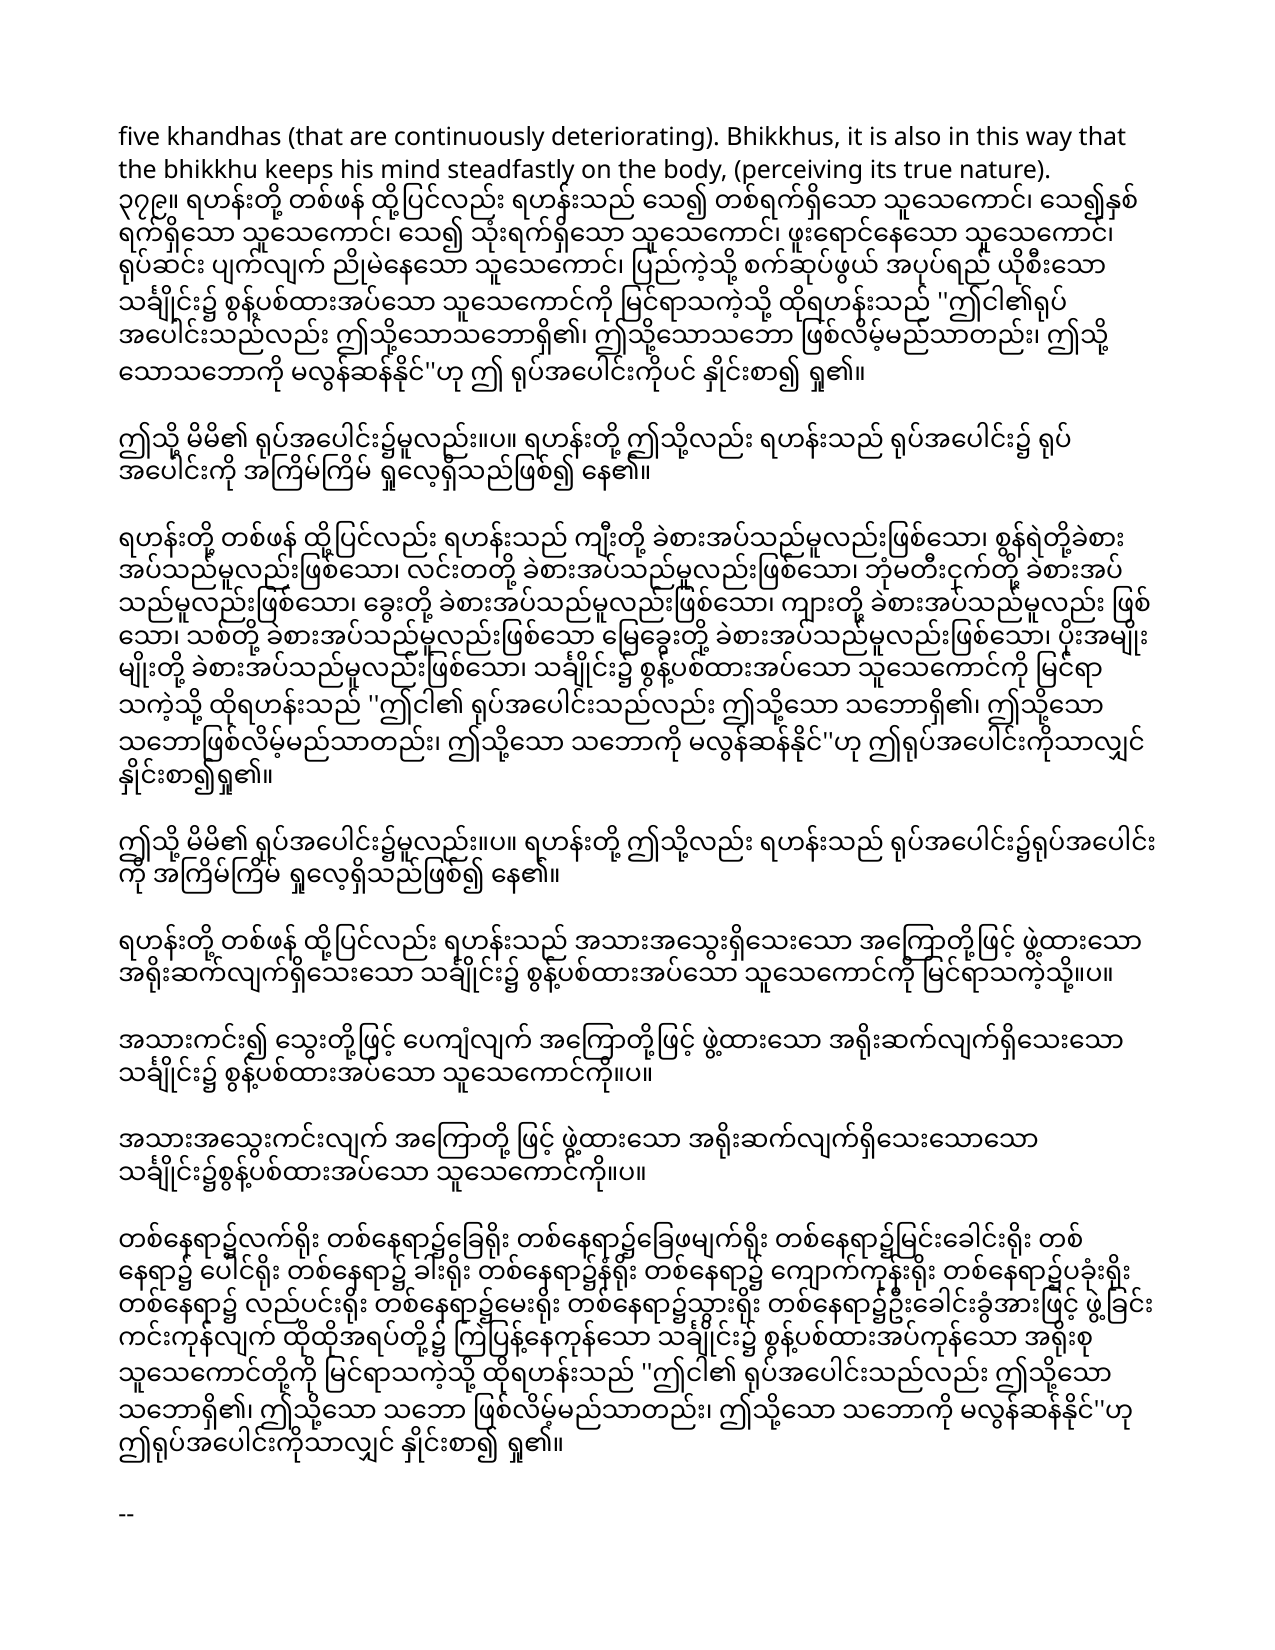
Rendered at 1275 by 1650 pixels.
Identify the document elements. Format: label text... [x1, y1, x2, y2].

text အသားအသွေးကင်းလျက် အကြောတို့ ဖြင့် ဖွဲ့ထားသော အရိုးဆက်လျက်ရှိသေးသောသော သင်္ချိုင်း၌စွန့်ပစ်ထားအပ်သော သူသေကောင်ကို။ပ။ [118, 1125, 1157, 1191]
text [118, 118, 1157, 186]
text ဤသို့ မိမိ၏ ရုပ်အပေါင်း၌မူလည်း။ပ။ ရဟန်းတို့ ဤသို့လည်း ရဟန်းသည် ရုပ်အပေါင်း၌ ရုပ်အပေါင်းကို အကြိမ်ကြိမ် ရှုလေ့ရှိသည်ဖြစ်၍ နေ၏။ [118, 425, 1157, 490]
text ရဟန်းတို့ တစ်ဖန် ထို့ပြင်လည်း ရဟန်းသည် အသားအသွေးရှိသေးသော အကြောတို့ဖြင့် ဖွဲ့ထားသော အရိုးဆက်လျက်ရှိသေးသော သင်္ချိုင်း၌ စွန့်ပစ်ထားအပ်သော သူသေကောင်ကို မြင်ရာသကဲ့သို့။ပ။ [118, 927, 926, 992]
text တစ်နေရာ၌လက်ရိုး တစ်နေရာ၌ခြေရိုး တစ်နေရာ၌ခြေဖမျက်ရိုး တစ်နေရာ၌မြင်းခေါင်းရိုး တစ်နေရာ၌ ပေါင်ရိုး တစ်နေရာ၌ ခါးရိုး တစ်နေရာ၌နံရိုး တစ်နေရာ၌ ကျောက်ကုန်းရိုး တစ်နေရာ၌ပခုံးရိုးတစ်နေရာ၌ လည်ပင်းရိုး တစ်နေရာ၌မေးရိုး တစ်နေရာ၌သွားရိုး တစ်နေရာ၌ဦးခေါင်းခွံအားဖြင့် ဖွဲ့ခြင်းကင်းကုန်လျက် ထိုထိုအရပ်တို့၌ ကြဲပြန့်နေကုန်သော သင်္ချိုင်း၌ စွန့်ပစ်ထားအပ်ကုန်သော အရိုးစုသူသေကောင်တို့ကို မြင်ရာသကဲ့သို့ ထိုရဟန်းသည် ''ဤငါ၏ ရုပ်အပေါင်းသည်လည်း ဤသို့သောသဘောရှိ၏၊ ဤသို့သော သဘော ဖြစ်လိမ့်မည်သာတည်း၊ ဤသို့သော သဘောကို မလွန်ဆန်နိုင်''ဟုဤရုပ်အပေါင်းကိုသာလျှင် နှိုင်းစာ၍ ရှု၏။ [118, 1225, 1157, 1462]
text ၃၇၉။ ရဟန်းတို့ တစ်ဖန် ထို့ပြင်လည်း ရဟန်းသည် သေ၍ တစ်ရက်ရှိသော သူသေကောင်၊ သေ၍နှစ်ရက်ရှိသော သူသေကောင်၊ သေ၍ သုံးရက်ရှိသော သူသေကောင်၊ ဖူးရောင်နေသော သူသေကောင်၊ ရုပ်ဆင်း ပျက်လျက် ညိုမဲနေသော သူသေကောင်၊ ပြည်ကဲ့သို့ စက်ဆုပ်ဖွယ် အပုပ်ရည် ယိုစီးသောသင်္ချိုင်း၌ စွန့်ပစ်ထားအပ်သော သူသေကောင်ကို မြင်ရာသကဲ့သို့ ထိုရဟန်းသည် ''ဤငါ၏ရုပ်အပေါင်းသည်လည်း ဤသို့သောသဘောရှိ၏၊ ဤသို့သောသဘော ဖြစ်လိမ့်မည်သာတည်း၊ ဤသို့သောသဘောကို မလွန်ဆန်နိုင်''ဟု ဤ ရုပ်အပေါင်းကိုပင် နှိုင်းစာ၍ ရှု၏။ [118, 186, 1157, 391]
text -- [118, 1496, 1157, 1530]
text ဤသို့ မိမိ၏ ရုပ်အပေါင်း၌မူလည်း။ပ။ ရဟန်းတို့ ဤသို့လည်း ရဟန်းသည် ရုပ်အပေါင်း၌ရုပ်အပေါင်းကို အကြိမ်ကြိမ် ရှုလေ့ရှိသည်ဖြစ်၍ နေ၏။ [118, 828, 1157, 893]
text အသားကင်း၍ သွေးတို့ဖြင့် ပေကျံလျက် အကြောတို့ဖြင့် ဖွဲ့ထားသော အရိုးဆက်လျက်ရှိသေးသောသင်္ချိုင်း၌ စွန့်ပစ်ထားအပ်သော သူသေကောင်ကို။ပ။ [118, 1026, 1157, 1091]
text ရဟန်းတို့ တစ်ဖန် ထို့ပြင်လည်း ရဟန်းသည် ကျီးတို့ ခဲစားအပ်သည်မူလည်းဖြစ်သော၊ စွန်ရဲတို့ခဲစားအပ်သည်မူလည်းဖြစ်သော၊ လင်းတတို့ ခဲစားအပ်သည်မူလည်းဖြစ်သော၊ ဘုံမတီးငှက်တို့ ခဲစားအပ်သည်မူလည်းဖြစ်သော၊ ခွေးတို့ ခဲစားအပ်သည်မူလည်းဖြစ်သော၊ ကျားတို့ ခဲစားအပ်သည်မူလည်း ဖြစ်သော၊ သစ်တို့ ခဲစားအပ်သည်မူလည်းဖြစ်သော မြေခွေးတို့ ခဲစားအပ်သည်မူလည်းဖြစ်သော၊ ပိုးအမျိုးမျိုးတို့ ခဲစားအပ်သည်မူလည်းဖြစ်သော၊ သင်္ချိုင်း၌ စွန့်ပစ်ထားအပ်သော သူသေကောင်ကို မြင်ရာသကဲ့သို့ ထိုရဟန်းသည် ''ဤငါ၏ ရုပ်အပေါင်းသည်လည်း ဤသို့သော သဘောရှိ၏၊ ဤသို့သောသဘောဖြစ်လိမ့်မည်သာတည်း၊ ဤသို့သော သဘောကို မလွန်ဆန်နိုင်''ဟု ဤရုပ်အပေါင်းကိုသာလျှင် နှိုင်းစာ၍ရှု၏။ [118, 524, 1157, 793]
text ရဟန်းတို့ တစ်ဖန် ထို့ပြင်လည်း ရဟန်းသည် အသားအသွေးရှိသေးသော အကြောတို့ဖြင့် ဖွဲ့ထားသော အရိုးဆက်လျက်ရှိသေးသော သင်္ချိုင်း၌ စွန့်ပစ်ထားအပ်သော သူသေကောင်ကို မြင်ရာသကဲ့သို့။ပ။ [906, 927, 1157, 992]
